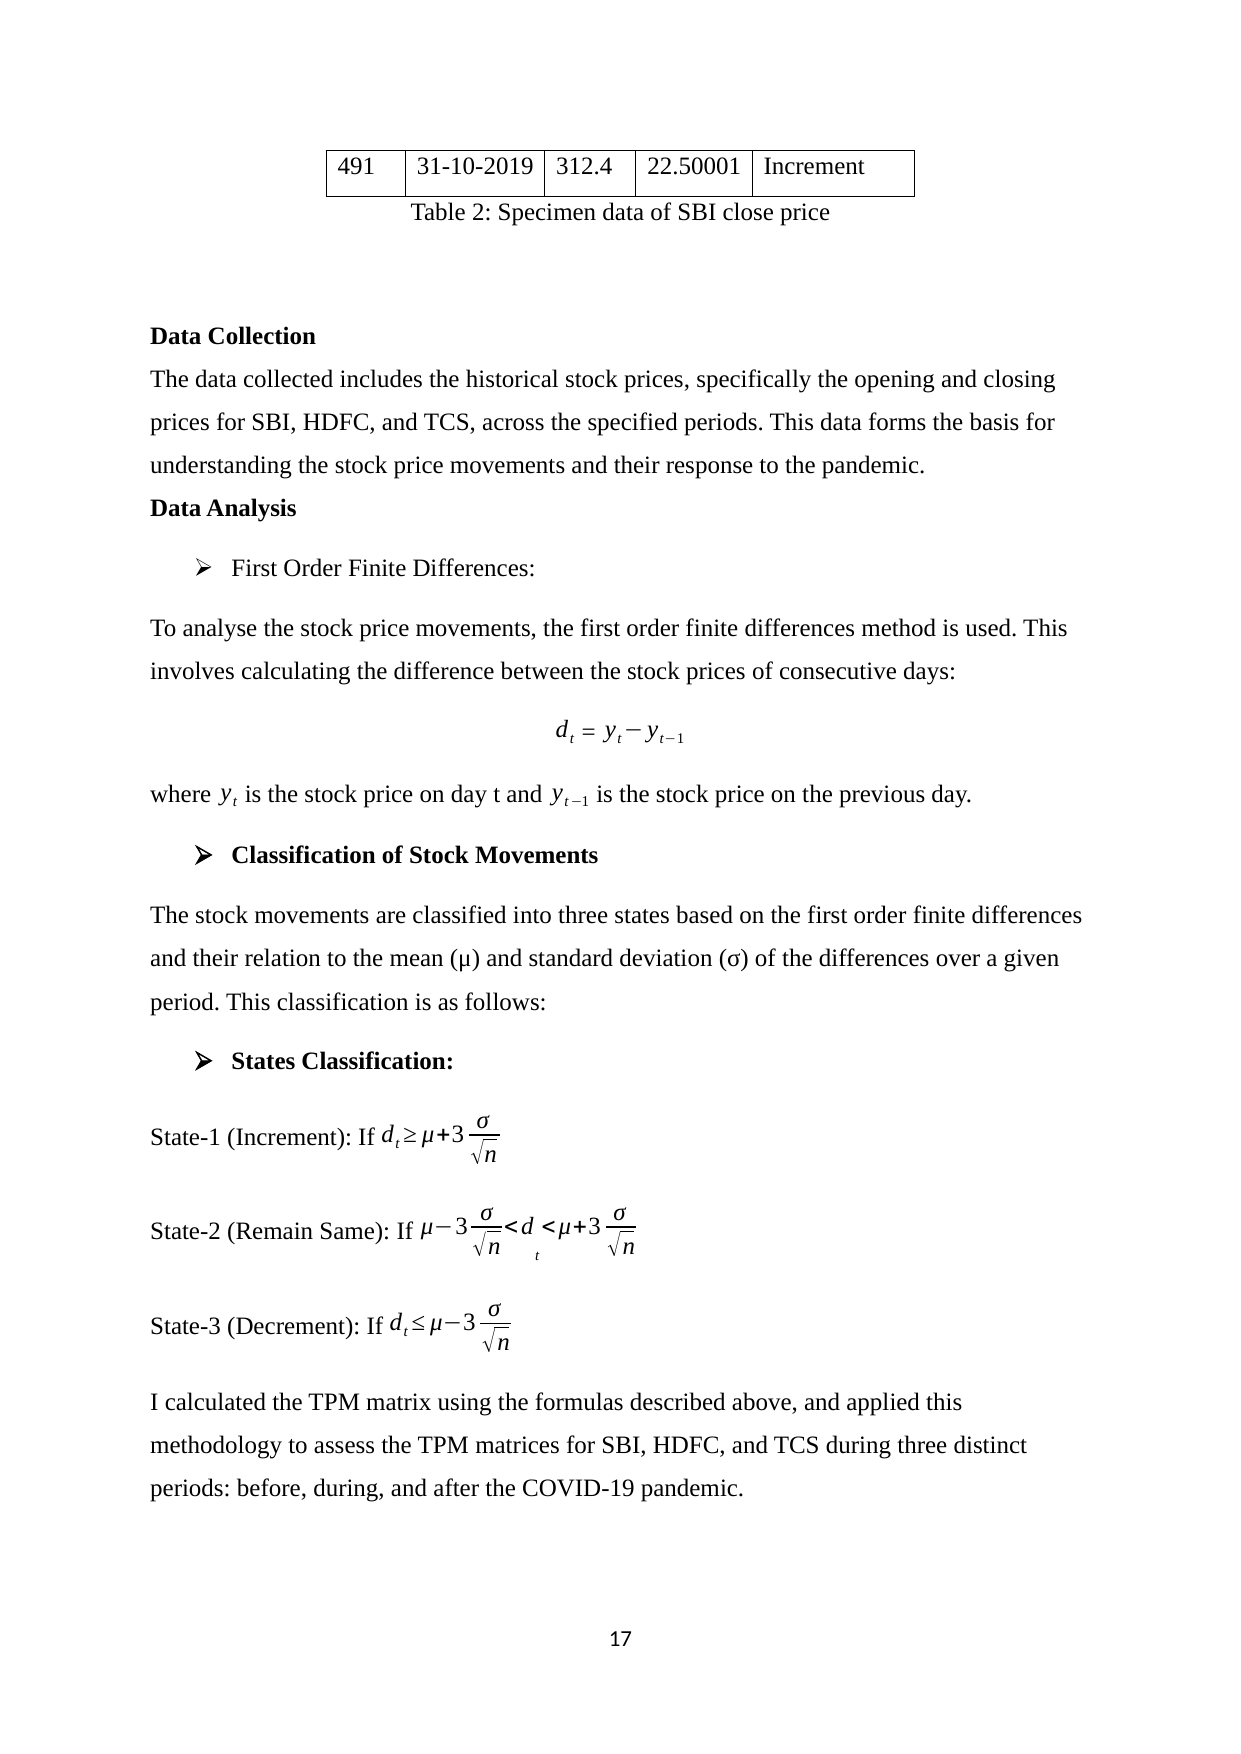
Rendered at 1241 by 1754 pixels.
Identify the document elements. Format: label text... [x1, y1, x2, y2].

text The stock movements are classified into three states based on the first order finite differences and their relation to the mean (μ) and standard deviation (σ) of the differences over a given period. This classification is as follows: [150, 900, 1090, 1015]
text To analyse the stock price movements, the first order finite differences method is used. This involves calculating the difference between the stock prices of consecutive days: [150, 613, 1090, 685]
list Classification of Stock Movements [194, 841, 1090, 869]
table_cell 491 [327, 151, 405, 196]
table_cell 31-10-2019 [406, 151, 544, 196]
text State-1 (Increment): If [150, 1106, 1090, 1167]
text ​ = [150, 716, 1090, 747]
table_cell 312.4 [545, 151, 635, 196]
list States Classification: [194, 1046, 1090, 1075]
list First Order Finite Differences: [194, 553, 1090, 582]
table_cell Increment [753, 151, 914, 196]
text The data collected includes the historical stock prices, specifically the opening and closing prices for SBI, HDFC, and TCS, across the specified periods. This data forms the basis for understanding the stock price movements and their response to the pandemic. [150, 364, 1090, 479]
text ​where is the stock price on day t and is the stock price on the previous day. [150, 778, 1090, 809]
table_cell 22.50001 [636, 151, 752, 196]
text State-2 (Remain Same): If [150, 1198, 1090, 1263]
text I calculated the TPM matrix using the formulas described above, and applied this methodology to assess the TPM matrices for SBI, HDFC, and TCS during three distinct periods: before, during, and after the COVID-19 pandemic. [150, 1387, 1090, 1502]
text Data Analysis [150, 493, 1090, 522]
text State-3 (Decrement): If [150, 1294, 1090, 1356]
text Data Collection [150, 321, 1090, 349]
text Table 2: Specimen data of SBI close price [150, 197, 1090, 226]
